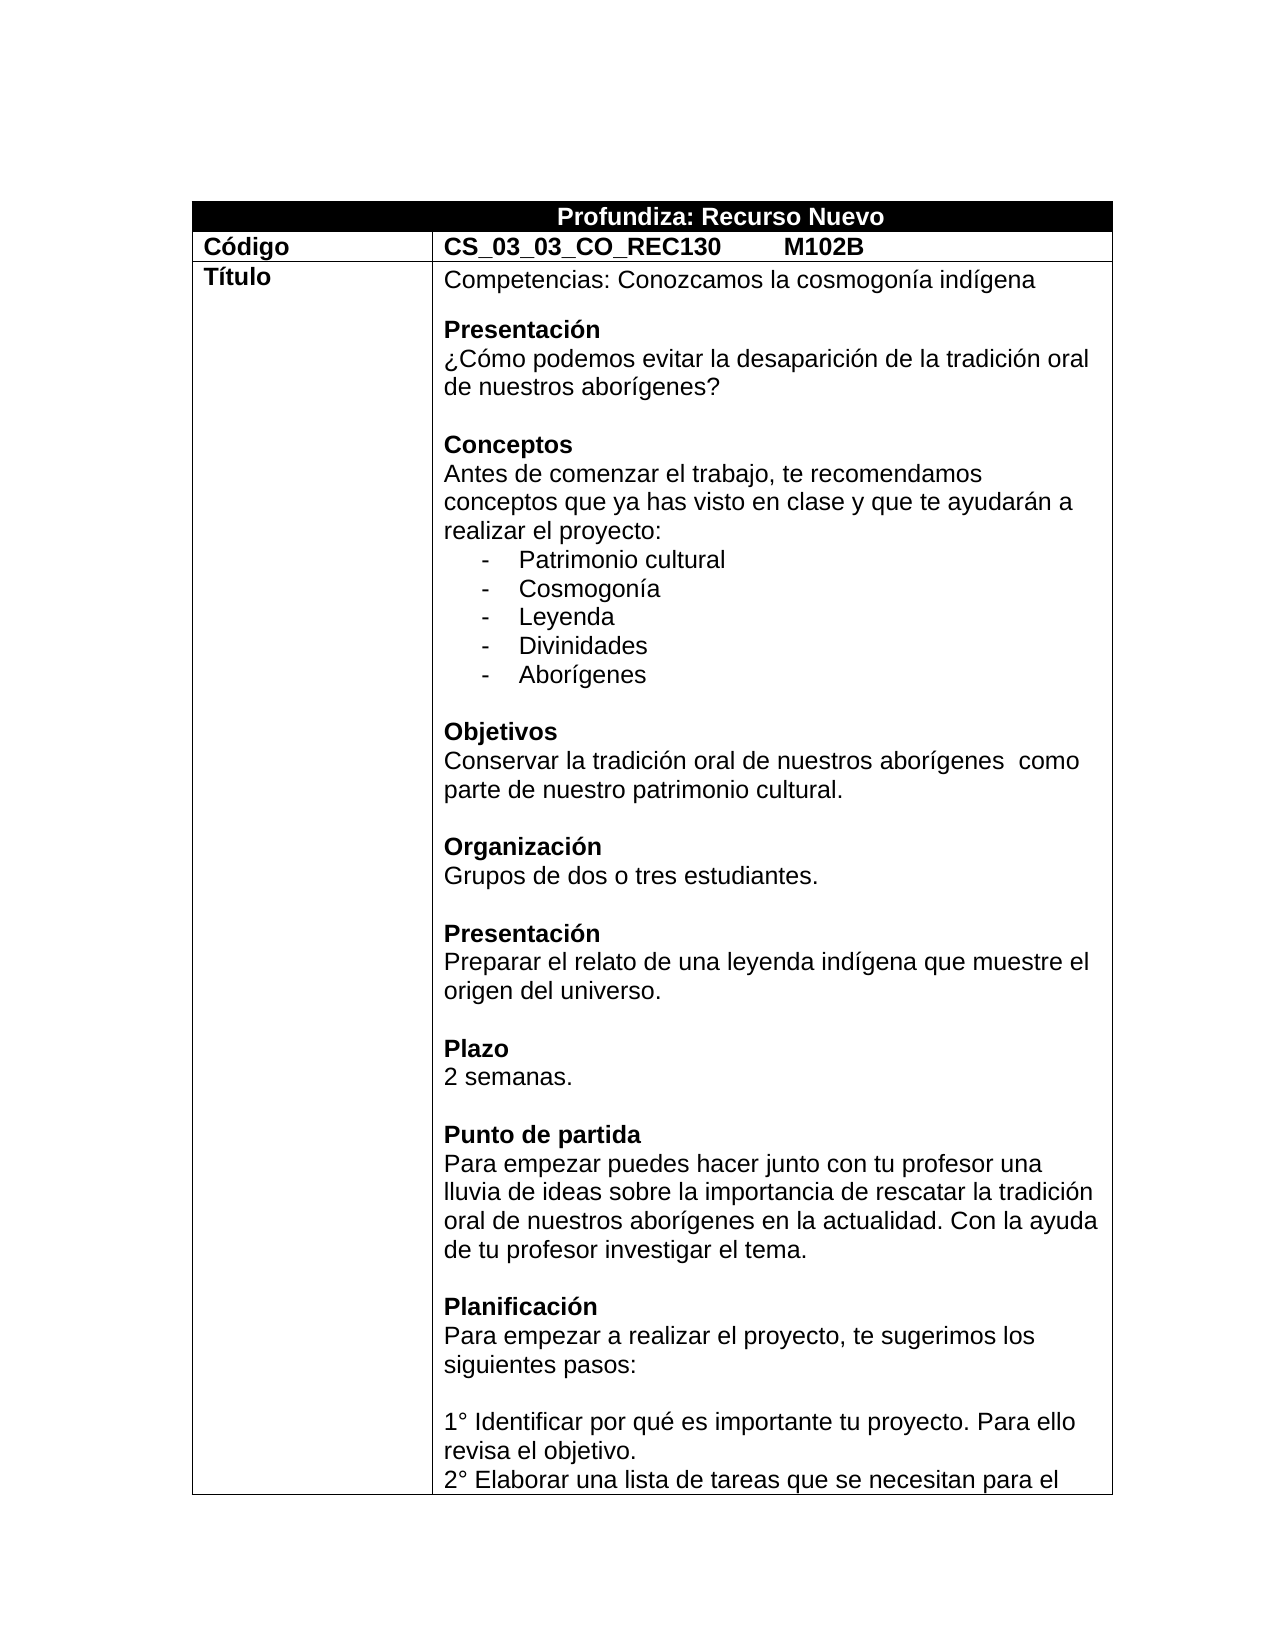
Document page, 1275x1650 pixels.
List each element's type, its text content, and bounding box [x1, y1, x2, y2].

table_header Profundiza: Recurso Nuevo [193, 202, 1112, 231]
table_cell CS_03_03_CO_REC130 M102B [433, 232, 1112, 261]
table_cell Título [193, 262, 432, 1494]
table_cell Código [193, 232, 432, 261]
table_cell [433, 262, 1112, 1494]
